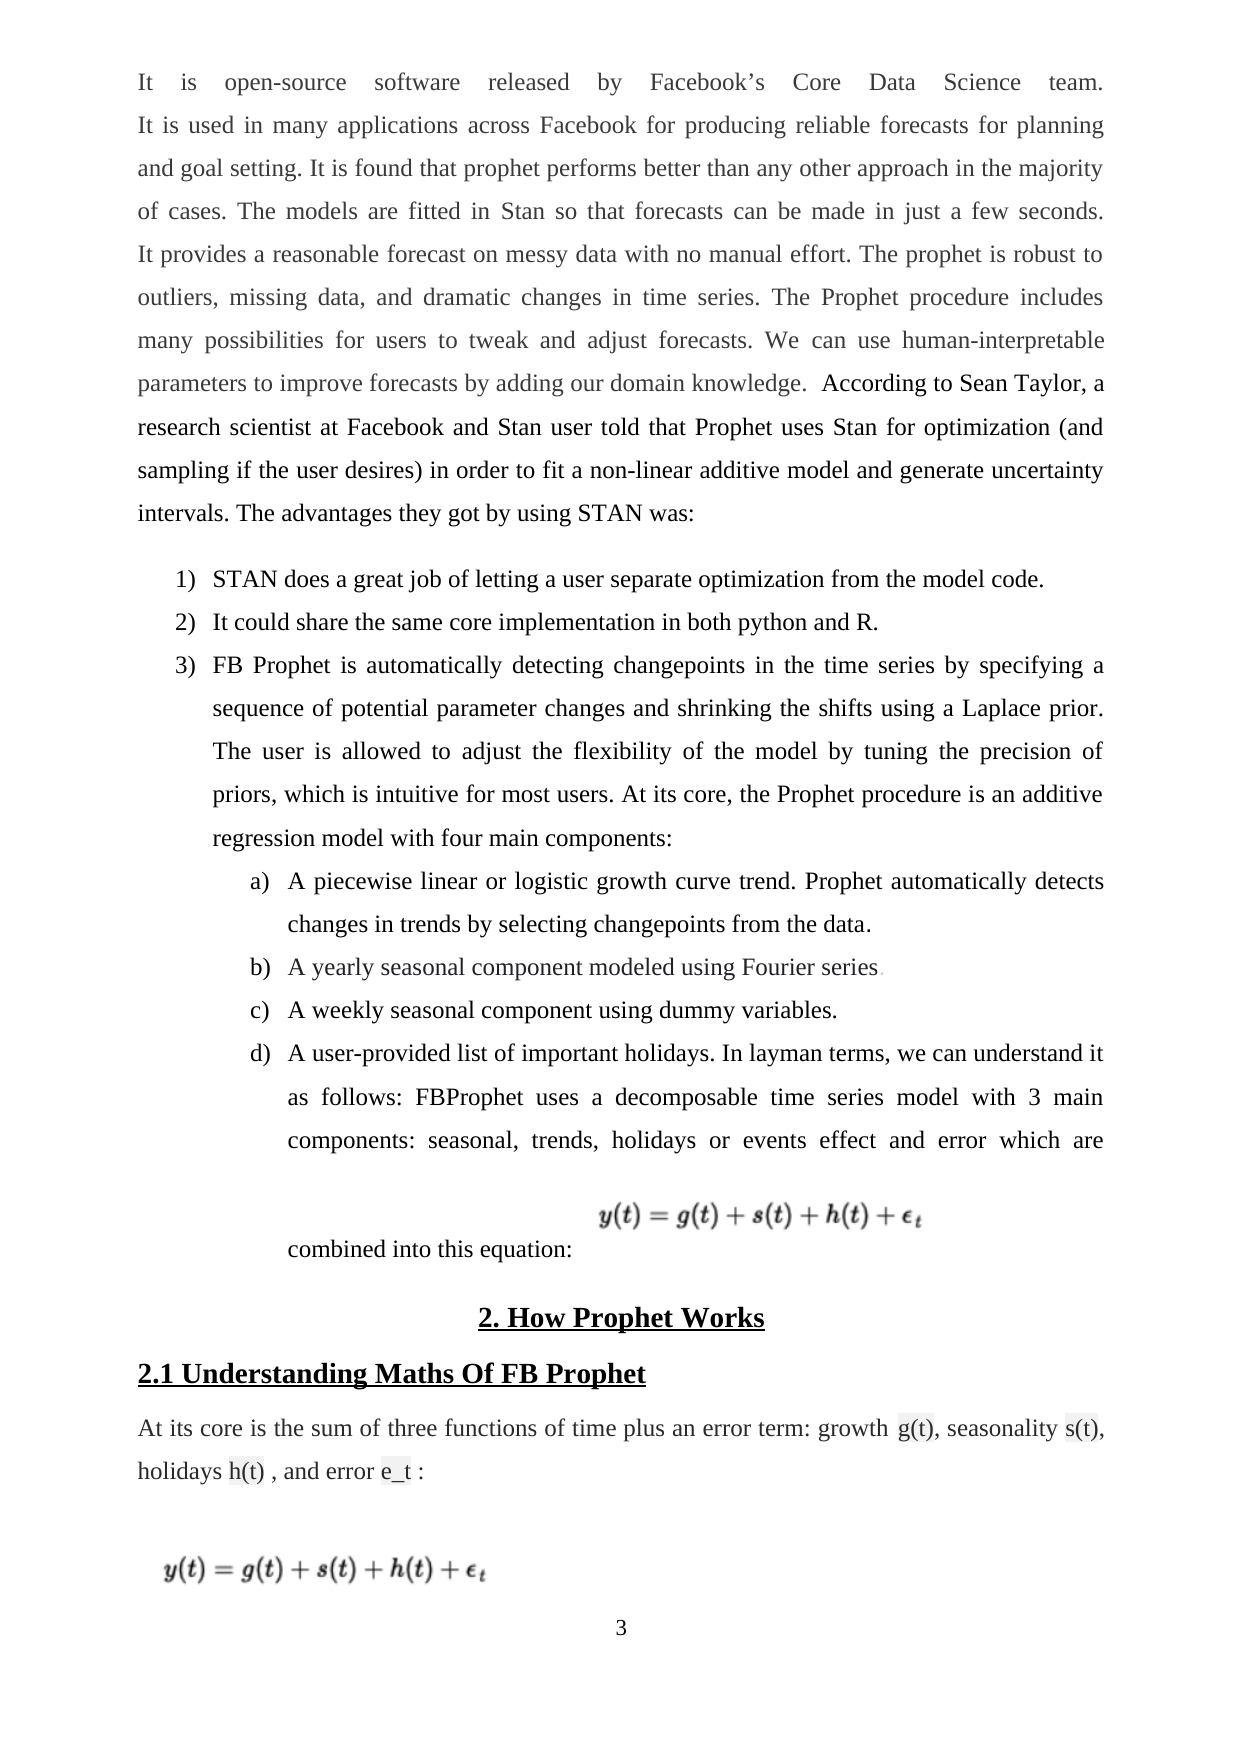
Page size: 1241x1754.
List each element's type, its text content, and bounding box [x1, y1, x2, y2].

list A user-provided list of important holidays. In layman terms, we can understand it as follows: FBProphet uses a decomposable time series model with 3 main components: seasonal, trends, holidays or events effect and error which are combined into this equation: [250, 1038, 1105, 1263]
text 2. How Prophet Works [137, 1300, 1105, 1333]
list STAN does a great job of letting a user separate optimization from the model code. [175, 564, 1105, 593]
text At its core is the sum of three functions of time plus an error term: growth g(t), seasonality s(t), holidays h(t) , and error e_t : [137, 1413, 1105, 1485]
picture [137, 1522, 512, 1612]
list A piecewise linear or logistic growth curve trend. Prophet automatically detects changes in trends by selecting changepoints from the data. [250, 866, 1105, 938]
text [137, 67, 1105, 527]
list FB Prophet is automatically detecting changepoints in the time series by specifying a sequence of potential parameter changes and shrinking the shifts using a Laplace prior. The user is allowed to adjust the flexibility of the model by tuning the precision of priors, which is intuitive for most users. At its core, the Prophet procedure is an additive regression model with four main components: [175, 650, 1105, 851]
list It could share the same core implementation in both python and R. [175, 607, 1105, 636]
list A weekly seasonal component using dummy variables. [250, 995, 1105, 1024]
list A yearly seasonal component modeled using Fourier series. [250, 952, 1105, 981]
picture [572, 1167, 948, 1258]
text 2.1 Understanding Maths Of FB Prophet [137, 1356, 1105, 1390]
